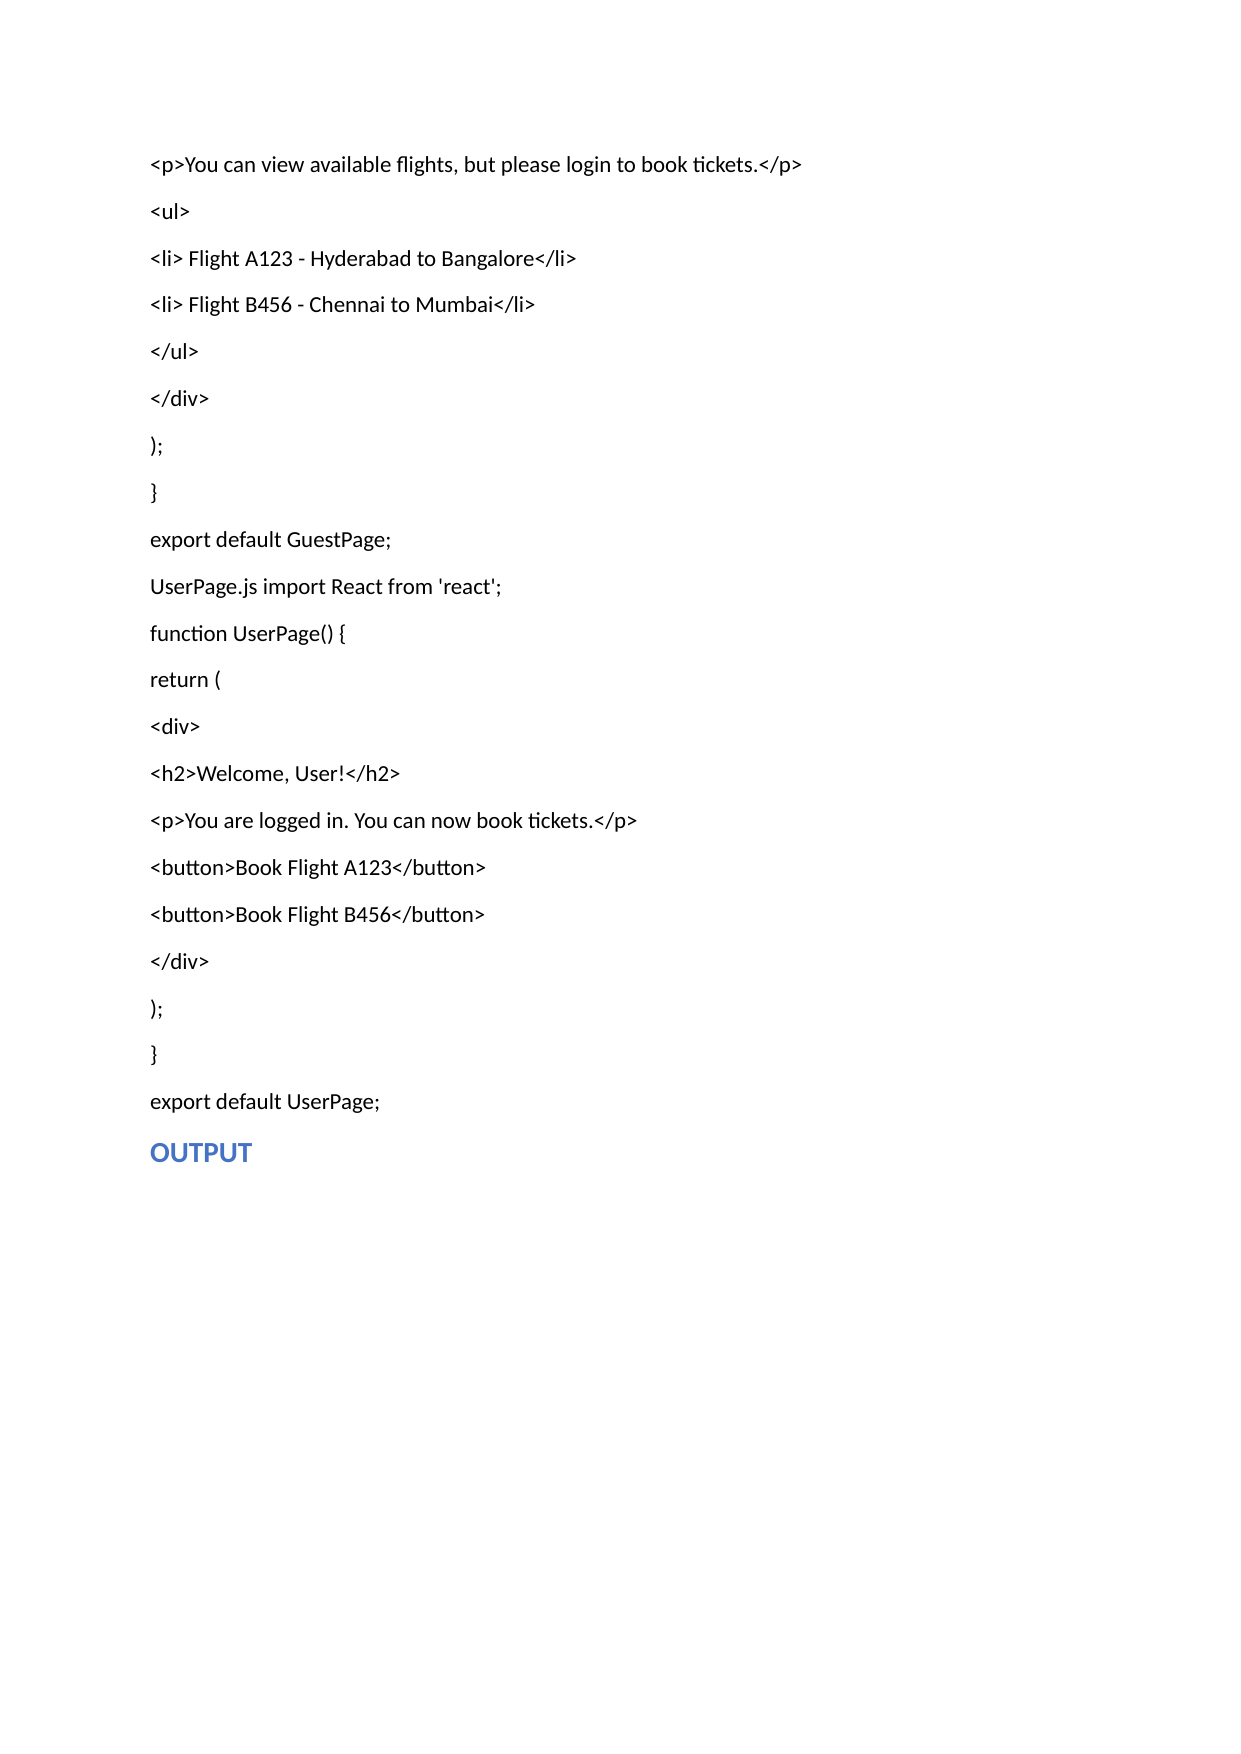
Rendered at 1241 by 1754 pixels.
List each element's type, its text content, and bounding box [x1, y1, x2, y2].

text } [150, 1041, 1090, 1069]
text </ul> [150, 337, 1090, 366]
text export default UserPage; [150, 1087, 1090, 1116]
text function UserPage() { [150, 619, 1090, 647]
text } [150, 478, 1090, 506]
text <button>Book Flight A123</button> [150, 853, 1090, 881]
text <div> [150, 712, 1090, 741]
text ); [150, 431, 1090, 459]
text <li> Flight B456 - Chennai to Mumbai</li> [150, 291, 1090, 319]
text <p>You are logged in. You can now book tickets.</p> [150, 806, 1090, 834]
text export default GuestPage; [150, 525, 1090, 553]
text <h2>Welcome, User!</h2> [150, 759, 1090, 787]
text <button>Book Flight B456</button> [150, 900, 1090, 928]
text </div> [150, 947, 1090, 975]
text </div> [150, 384, 1090, 412]
text <p>You can view available flights, but please login to book tickets.</p> [150, 150, 1090, 178]
text return ( [150, 666, 1090, 694]
text <ul> [150, 197, 1090, 225]
text ); [150, 994, 1090, 1022]
text OUTPUT [150, 1134, 1090, 1170]
text <li> Flight A123 - Hyderabad to Bangalore</li> [150, 244, 1090, 272]
text UserPage.js import React from 'react'; [150, 572, 1090, 600]
